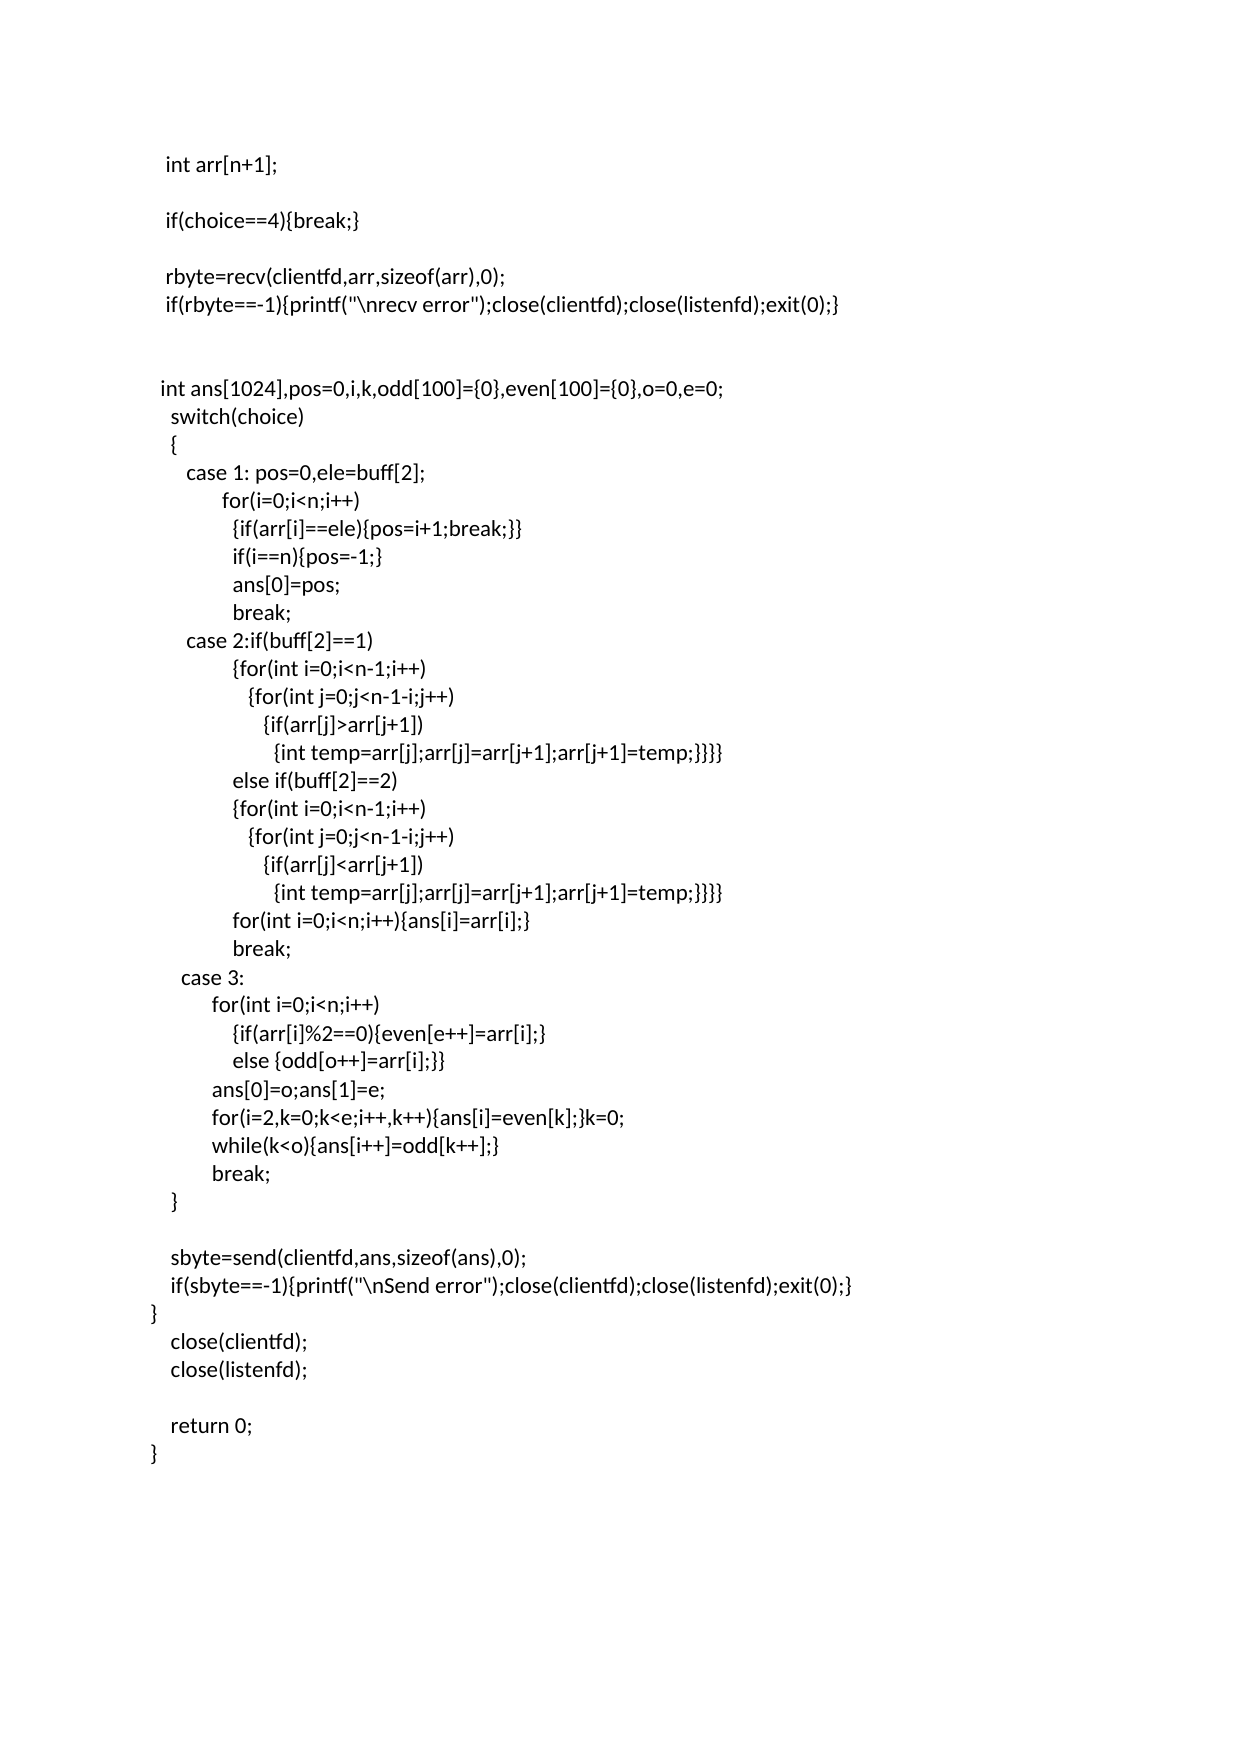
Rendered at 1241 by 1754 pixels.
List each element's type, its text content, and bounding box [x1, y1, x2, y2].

text for(i=0;i<n;i++) [150, 486, 1090, 514]
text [150, 290, 1090, 318]
text {int temp=arr[j];arr[j]=arr[j+1];arr[j+1]=temp;}}}} [150, 878, 1090, 907]
text case 3: [150, 963, 1090, 991]
text int arr[n+1]; [150, 150, 1090, 178]
text rbyte=recv(clientfd,arr,sizeof(arr),0); [150, 262, 1090, 290]
text else if(buff[2]==2) [150, 766, 1090, 794]
text if(choice==4){break;} [150, 206, 1090, 234]
text switch(choice) [150, 402, 1090, 430]
text for(i=2,k=0;k<e;i++,k++){ans[i]=even[k];}k=0; [150, 1103, 1090, 1131]
text } [150, 1299, 1090, 1327]
text { [150, 430, 1090, 458]
text break; [150, 934, 1090, 963]
text {for(int j=0;j<n-1-i;j++) [150, 682, 1090, 710]
text else {odd[o++]=arr[i];}} [150, 1047, 1090, 1075]
text sbyte=send(clientfd,ans,sizeof(ans),0); [150, 1243, 1090, 1271]
text for(int i=0;i<n;i++){ans[i]=arr[i];} [150, 907, 1090, 934]
text while(k<o){ans[i++]=odd[k++];} [150, 1131, 1090, 1159]
text ans[0]=o;ans[1]=e; [150, 1075, 1090, 1103]
text {for(int i=0;i<n-1;i++) [150, 794, 1090, 822]
text close(clientfd); [150, 1327, 1090, 1355]
text for(int i=0;i<n;i++) [150, 991, 1090, 1019]
text {for(int j=0;j<n-1-i;j++) [150, 822, 1090, 851]
text {if(arr[j]>arr[j+1]) [150, 710, 1090, 738]
text } [150, 1187, 1090, 1215]
text {for(int i=0;i<n-1;i++) [150, 654, 1090, 682]
text case 2:if(buff[2]==1) [150, 626, 1090, 654]
text break; [150, 1159, 1090, 1187]
text {int temp=arr[j];arr[j]=arr[j+1];arr[j+1]=temp;}}}} [150, 738, 1090, 766]
text {if(arr[i]==ele){pos=i+1;break;}} [150, 514, 1090, 542]
text if(sbyte==-1){printf("\nSend error");close(clientfd);close(listenfd);exit(0);} [150, 1271, 1090, 1299]
text {if(arr[j]<arr[j+1]) [150, 851, 1090, 878]
text ans[0]=pos; [150, 570, 1090, 598]
text } [150, 1439, 1090, 1467]
text {if(arr[i]%2==0){even[e++]=arr[i];} [150, 1019, 1090, 1047]
text if(i==n){pos=-1;} [150, 542, 1090, 570]
text break; [150, 598, 1090, 626]
text close(listenfd); [150, 1355, 1090, 1383]
text case 1: pos=0,ele=buff[2]; [150, 458, 1090, 486]
text int ans[1024],pos=0,i,k,odd[100]={0},even[100]={0},o=0,e=0; [150, 374, 1090, 402]
text return 0; [150, 1411, 1090, 1439]
